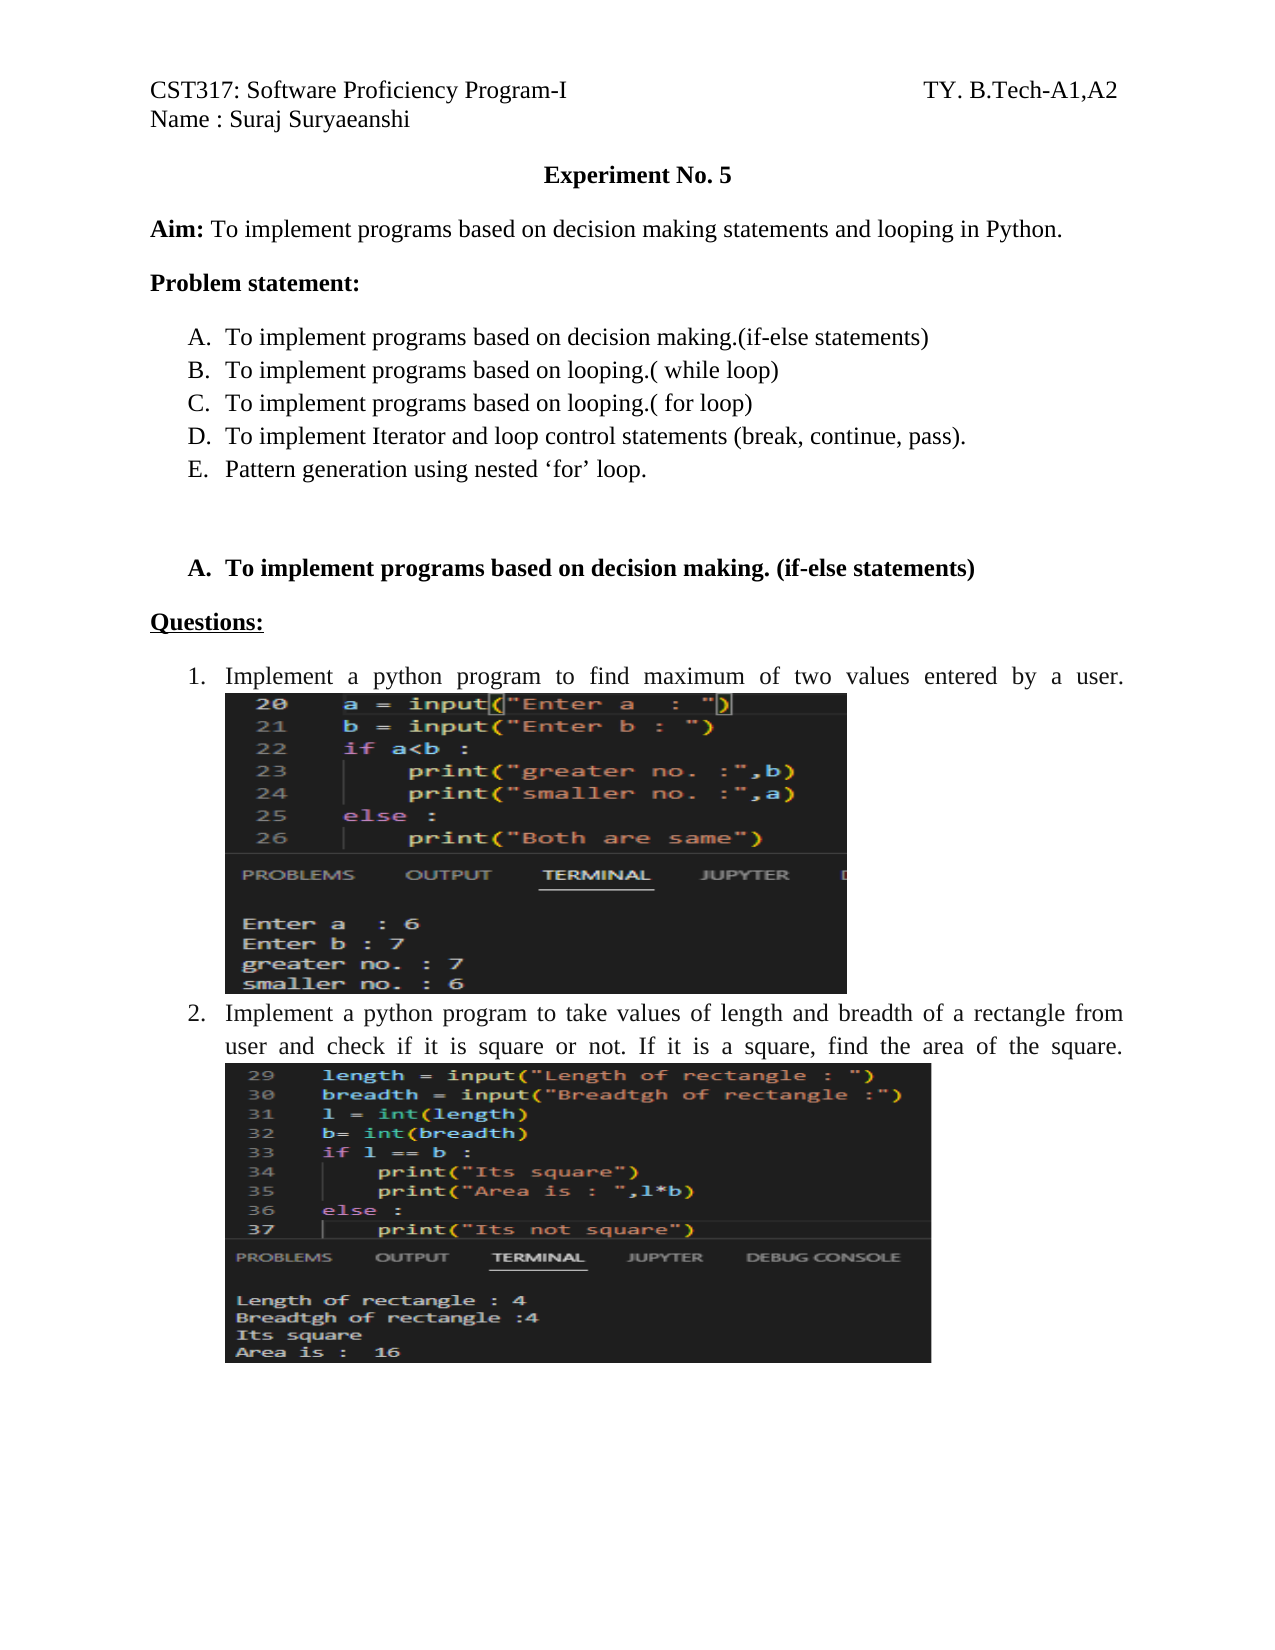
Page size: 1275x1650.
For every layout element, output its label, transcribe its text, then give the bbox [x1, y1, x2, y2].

picture [225, 1063, 932, 1363]
list To implement programs based on decision making. (if-else statements) [187, 553, 1125, 582]
list To implement programs based on looping.( while loop) [187, 355, 1125, 384]
list To implement programs based on decision making.(if-else statements) [187, 322, 1125, 351]
picture [225, 693, 847, 994]
list Pattern generation using nested ‘for’ loop. [187, 454, 1125, 483]
list To implement Iterator and loop control statements (break, continue, pass). [187, 421, 1125, 450]
text Experiment No. 5 [150, 161, 1125, 189]
text Questions: [150, 607, 1125, 636]
text Aim: To implement programs based on decision making statements and looping in Python. [150, 214, 1125, 243]
list To implement programs based on looping.( for loop) [187, 388, 1125, 417]
text Problem statement: [150, 268, 1125, 297]
